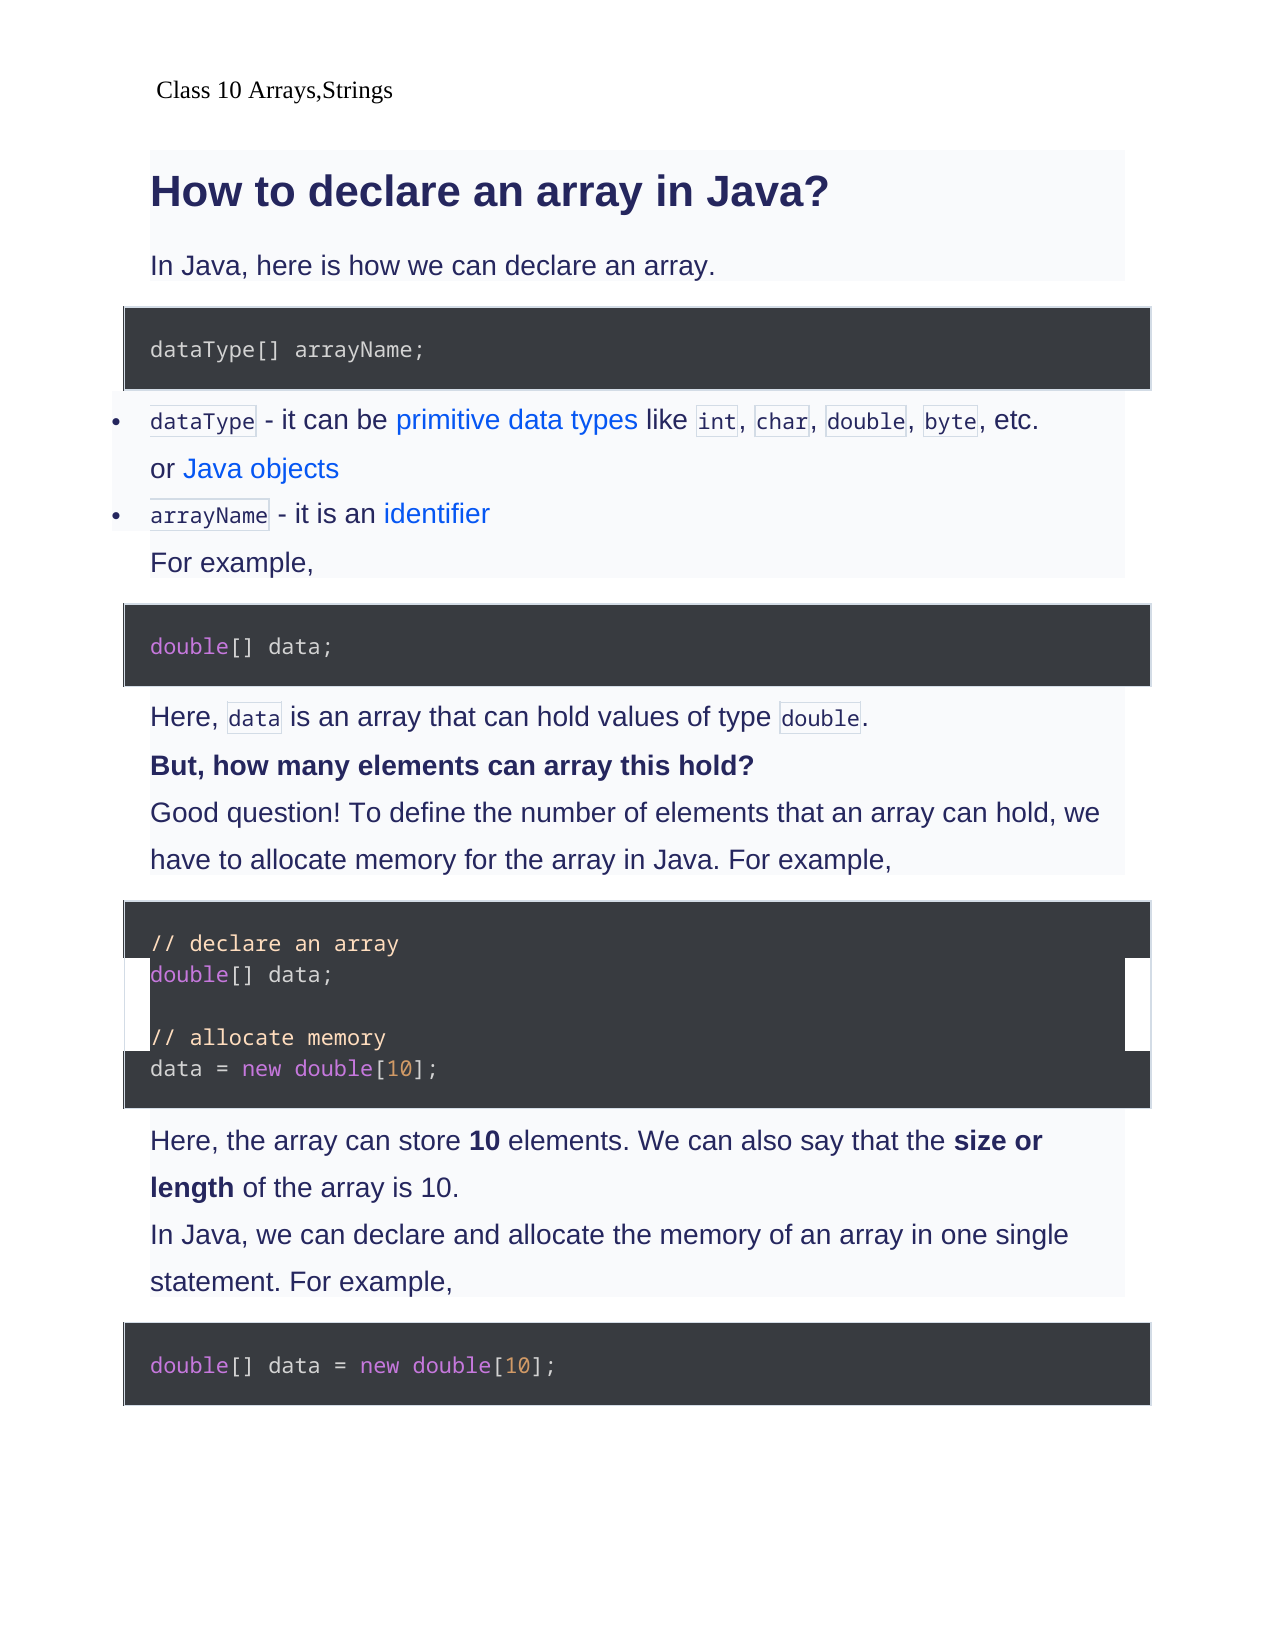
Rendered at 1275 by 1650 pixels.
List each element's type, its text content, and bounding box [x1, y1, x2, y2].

text // declare an array [125, 902, 1150, 958]
text But, how many elements can array this hold? [150, 734, 1125, 781]
text Good question! To define the number of elements that an array can hold, we have to allocate memory for the array in Java. For example, [150, 781, 1125, 875]
text dataType[] arrayName; [125, 308, 1150, 389]
text double[] data; [150, 958, 1125, 989]
list arrayName - it is an identifier [112, 484, 1125, 531]
text In Java, we can declare and allocate the memory of an array in one single statement. For example, [150, 1203, 1125, 1297]
text double[] data; [125, 605, 1150, 686]
list dataType - it can be primitive data types like int, char, double, byte, etc. or Java objects [112, 391, 1125, 484]
text In Java, here is how we can declare an array. [150, 234, 1125, 281]
text Here, data is an array that can hold values of type double. [150, 687, 1125, 734]
text data = new double[10]; [125, 1025, 1150, 1108]
text How to declare an array in Java? [150, 150, 1125, 216]
text Here, the array can store 10 elements. We can also say that the size or length of the array is 10. [150, 1109, 1125, 1203]
text For example, [150, 531, 1125, 578]
text double[] data = new double[10]; [125, 1323, 1150, 1405]
